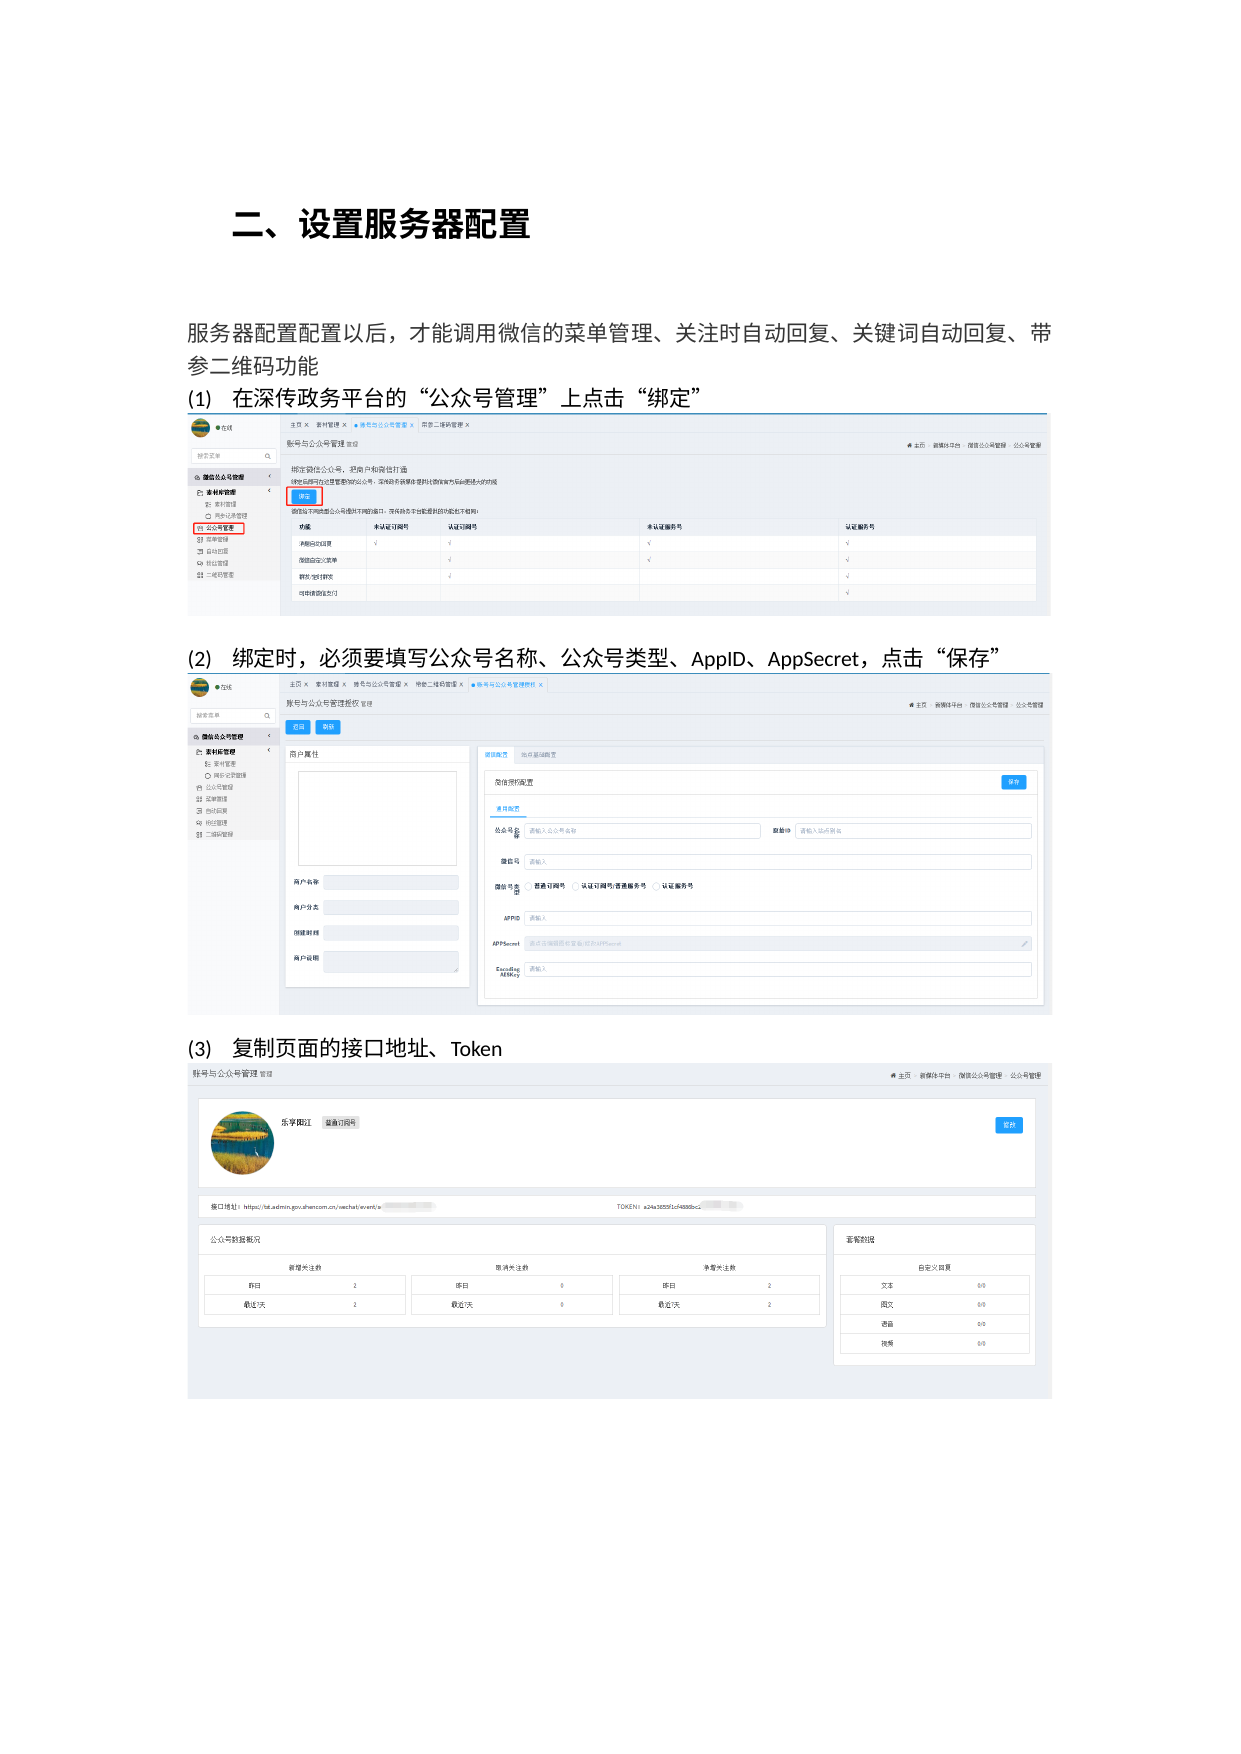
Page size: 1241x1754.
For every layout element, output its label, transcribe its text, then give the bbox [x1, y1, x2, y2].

picture [187, 1063, 1053, 1399]
picture [187, 413, 1051, 616]
subtitle 设置服务器配置 [187, 189, 1053, 254]
list 服务器配置配置以后，才能调用微信的菜单管理、关注时自动回复、关键词自动回复、带参二维码功能 [187, 316, 1053, 381]
list 绑定时，必须要填写公众号名称、公众号类型、AppID、AppSecret，点击“保存” [187, 641, 1053, 673]
list 复制页面的接口地址、Token [187, 1031, 1053, 1063]
picture [187, 673, 1053, 1015]
list 在深传政务平台的“公众号管理”上点击“绑定” [187, 381, 1053, 413]
